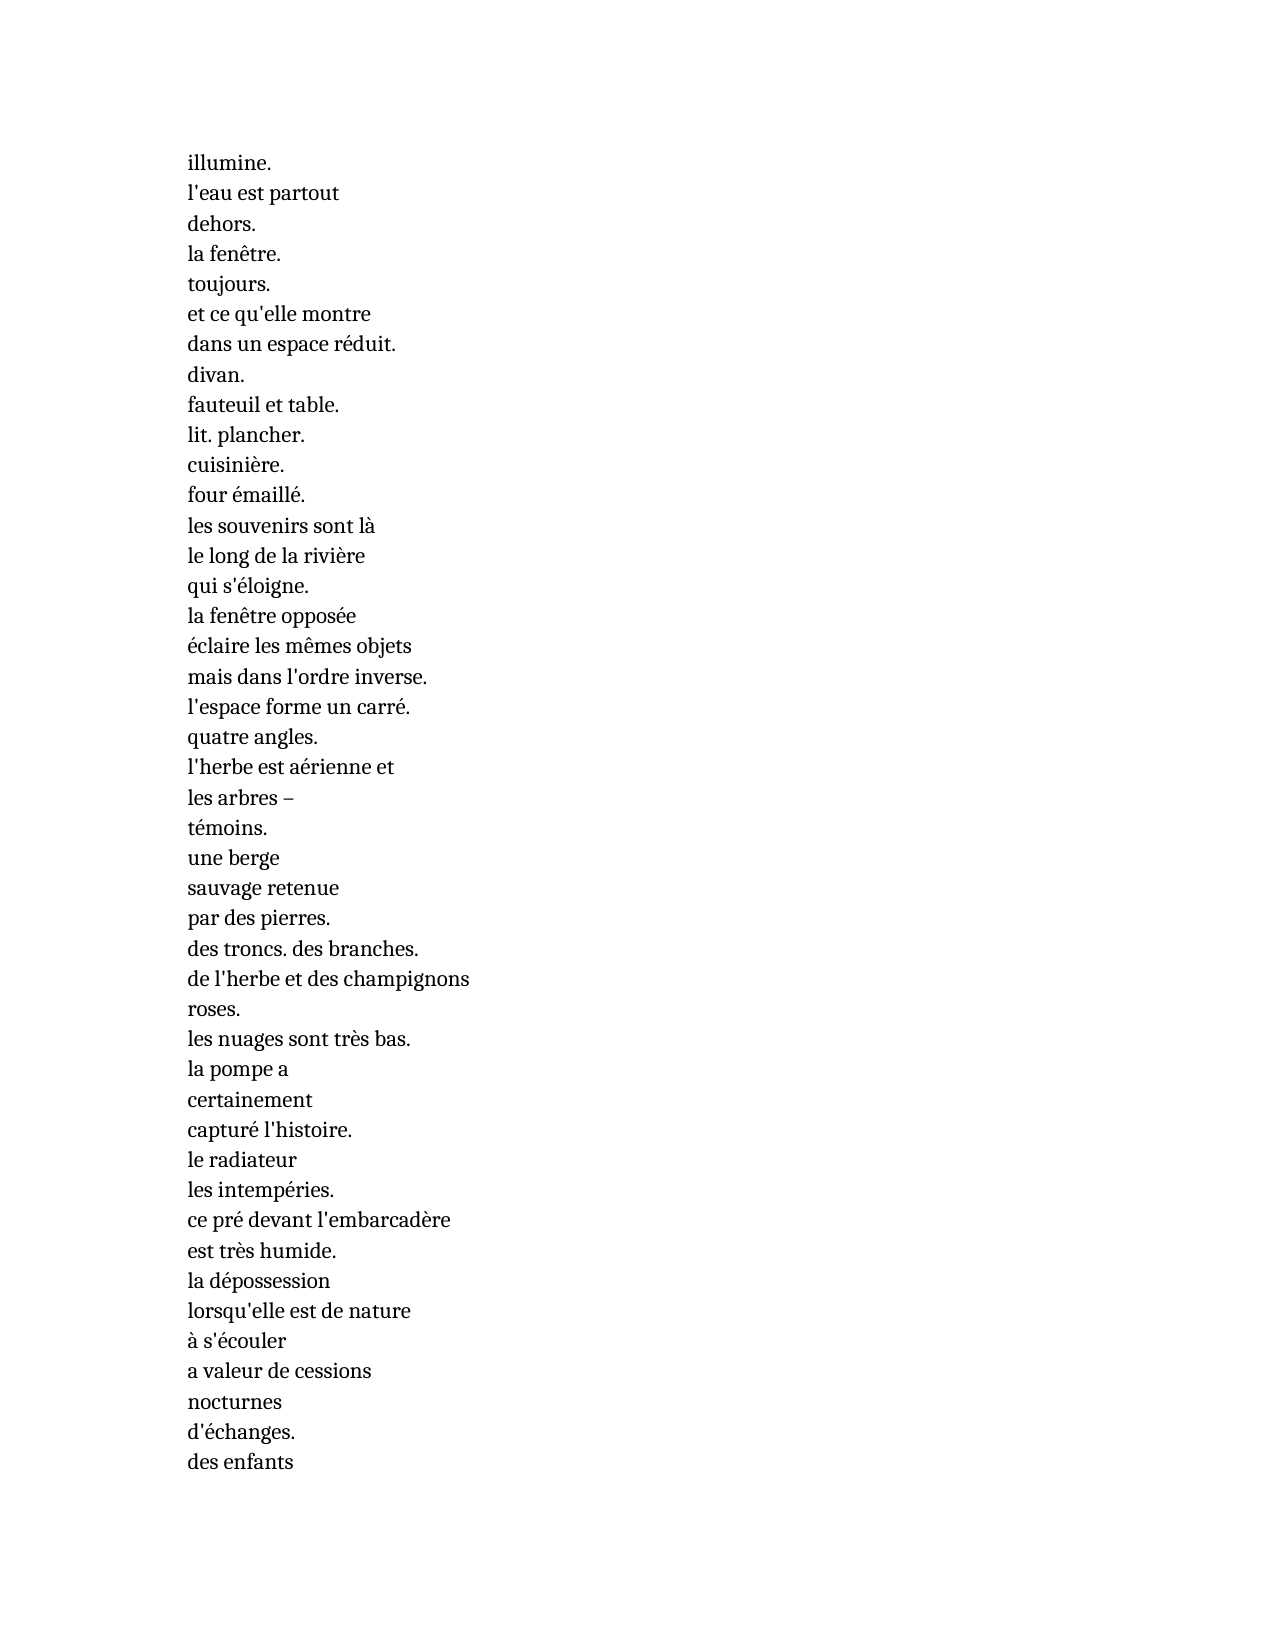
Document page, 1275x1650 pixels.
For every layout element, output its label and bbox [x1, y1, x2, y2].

text [187, 150, 1087, 1475]
